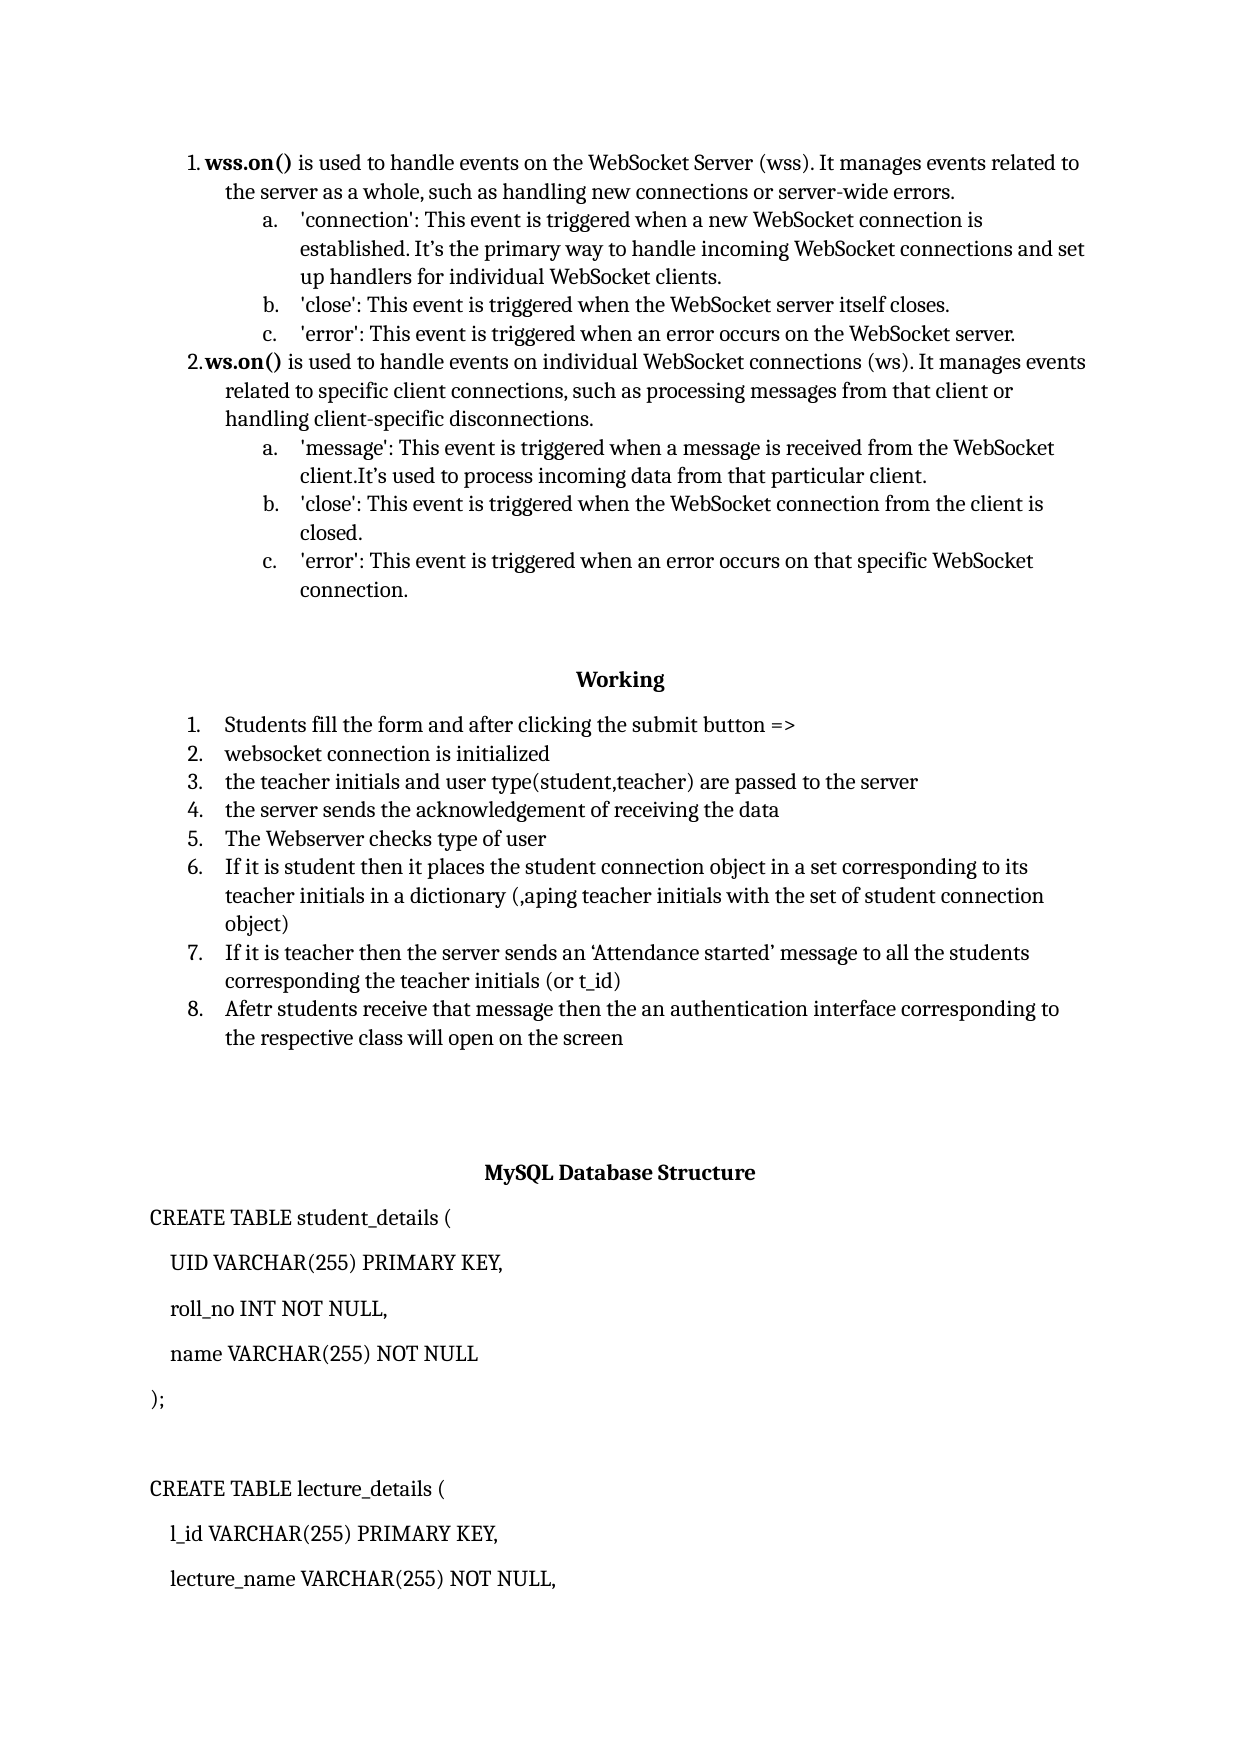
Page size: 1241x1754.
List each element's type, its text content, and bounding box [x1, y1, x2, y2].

list ws.on() is used to handle events on individual WebSocket connections (ws). It manages events related to specific client connections, such as processing messages from that client or handling client-specific disconnections. [187, 349, 1090, 432]
list 'message': This event is triggered when a message is received from the WebSocket client.It’s used to process incoming data from that particular client. [262, 434, 1090, 489]
text UID VARCHAR(255) PRIMARY KEY, [150, 1250, 1090, 1277]
text MySQL Database Structure [150, 1160, 1090, 1186]
text Working [150, 667, 1090, 693]
list 'connection': This event is triggered when a new WebSocket connection is established. It’s the primary way to handle incoming WebSocket connections and set up handlers for individual WebSocket clients. [262, 207, 1090, 290]
list If it is teacher then the server sends an ‘Attendance started’ message to all the students corresponding the teacher initials (or t_id) [187, 939, 1090, 994]
text ); [150, 1386, 1090, 1412]
list 'error': This event is triggered when an error occurs on that specific WebSocket connection. [262, 548, 1090, 603]
text CREATE TABLE lecture_details ( [150, 1476, 1090, 1502]
list 'close': This event is triggered when the WebSocket connection from the client is closed. [262, 491, 1090, 546]
list Students fill the form and after clicking the submit button => [187, 712, 1090, 738]
list 'close': This event is triggered when the WebSocket server itself closes. [262, 292, 1090, 318]
list the server sends the acknowledgement of receiving the data [187, 797, 1090, 823]
list the teacher initials and user type(student,teacher) are passed to the server [187, 769, 1090, 795]
list 'error': This event is triggered when an error occurs on the WebSocket server. [262, 321, 1090, 347]
list websocket connection is initialized [187, 740, 1090, 767]
text lecture_name VARCHAR(255) NOT NULL, [150, 1566, 1090, 1592]
text CREATE TABLE student_details ( [150, 1205, 1090, 1231]
text name VARCHAR(255) NOT NULL [150, 1340, 1090, 1367]
list If it is student then it places the student connection object in a set corresponding to its teacher initials in a dictionary (,aping teacher initials with the set of student connection object) [187, 854, 1090, 937]
text l_id VARCHAR(255) PRIMARY KEY, [150, 1521, 1090, 1547]
list wss.on() is used to handle events on the WebSocket Server (wss). It manages events related to the server as a whole, such as handling new connections or server-wide errors. [187, 150, 1090, 205]
list The Webserver checks type of user [187, 826, 1090, 852]
list Afetr students receive that message then the an authentication interface corresponding to the respective class will open on the screen [187, 996, 1090, 1051]
text roll_no INT NOT NULL, [150, 1295, 1090, 1322]
